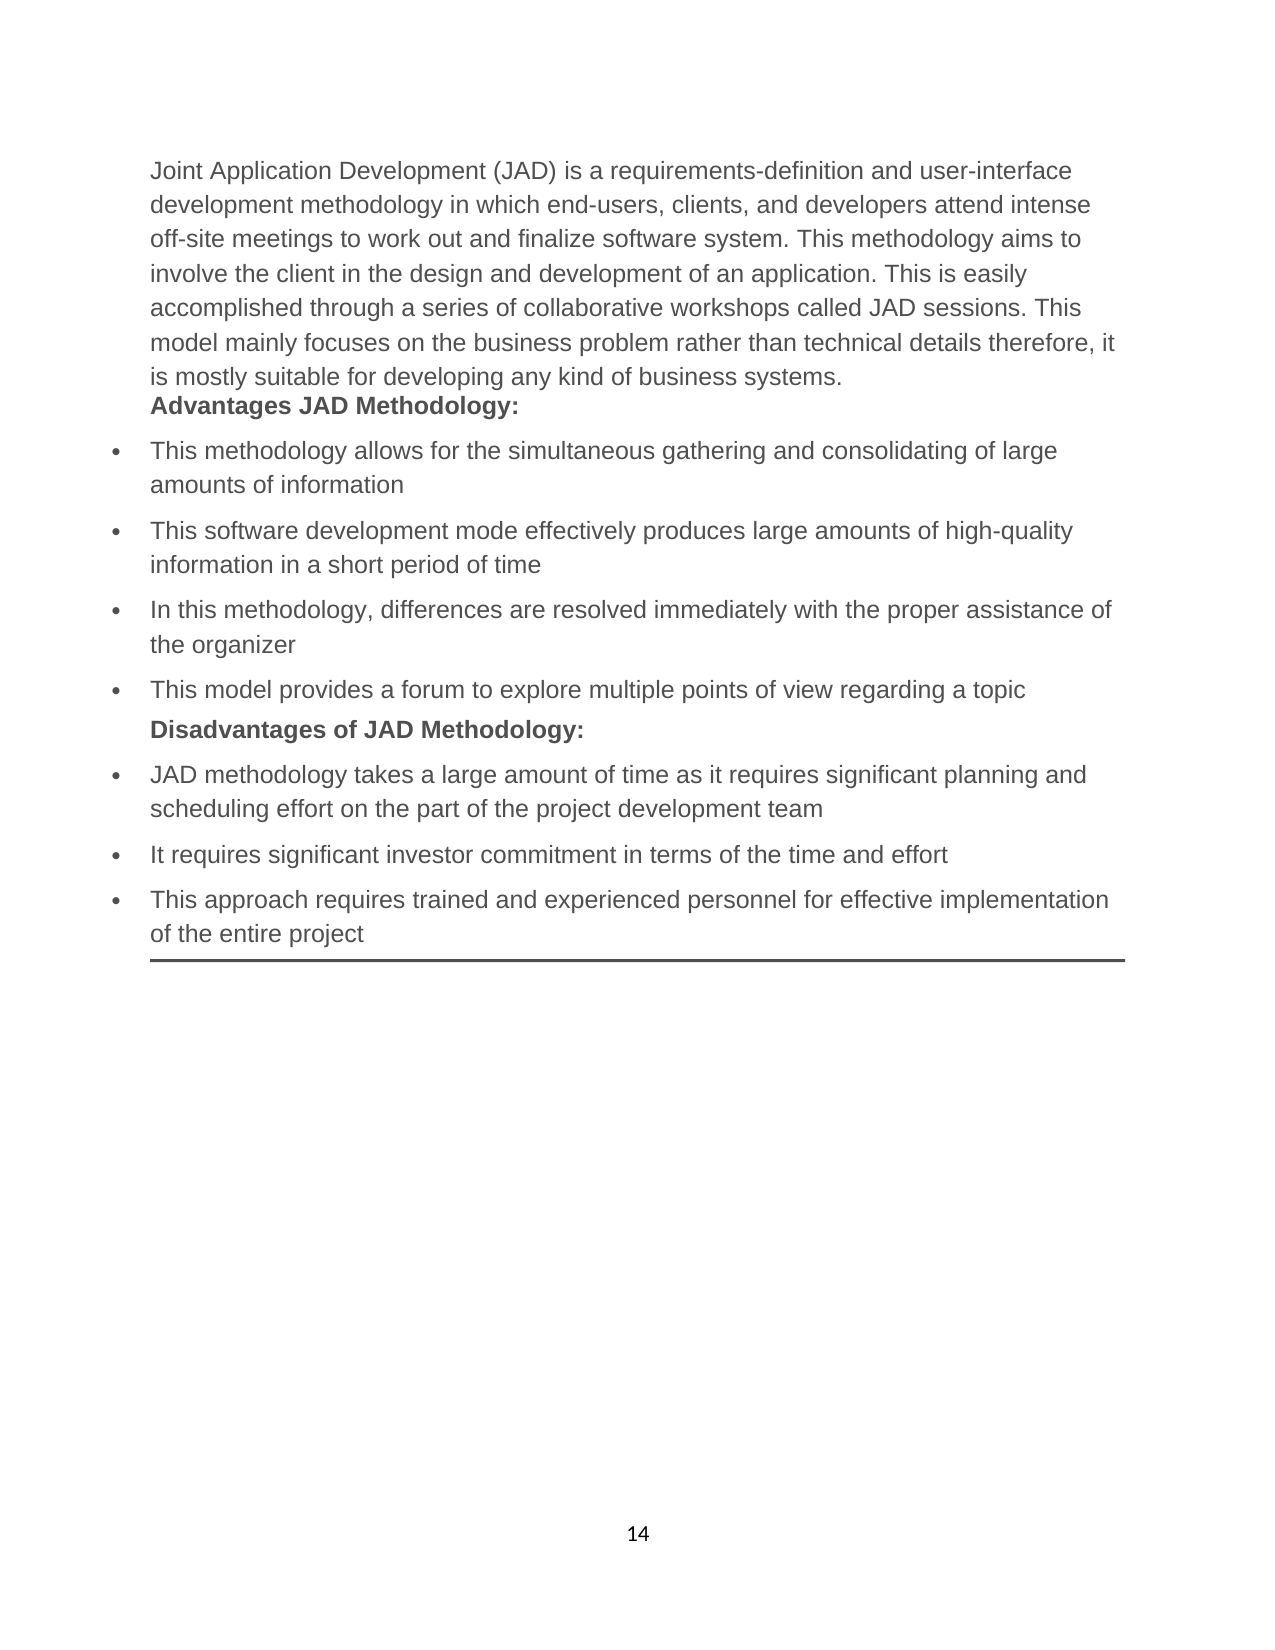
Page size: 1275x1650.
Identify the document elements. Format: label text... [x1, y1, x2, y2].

list It requires significant investor commitment in terms of the time and effort [112, 834, 1125, 868]
list This methodology allows for the simultaneous gathering and consolidating of large amounts of information [112, 430, 1125, 499]
list This approach requires trained and experienced personnel for effective implementation of the entire project [112, 879, 1125, 948]
list This software development mode effectively produces large amounts of high-quality information in a short period of time [112, 510, 1125, 579]
text Disadvantages of JAD Methodology: [150, 715, 1125, 743]
list In this methodology, differences are resolved immediately with the proper assistance of the organizer [112, 590, 1125, 658]
text Advantages JAD Methodology: [150, 391, 1125, 419]
text Joint Application Development (JAD) is a requirements-definition and user-interface development methodology in which end-users, clients, and developers attend intense off-site meetings to work out and finalize software system. This methodology aims to involve the client in the design and development of an application. This is easily accomplished through a series of collaborative workshops called JAD sessions. This model mainly focuses on the business problem rather than technical details therefore, it is mostly suitable for developing any kind of business systems. [150, 150, 1125, 391]
list This model provides a forum to explore multiple points of view regarding a topic [112, 669, 1125, 704]
list JAD methodology takes a large amount of time as it requires significant planning and scheduling effort on the part of the project development team [112, 754, 1125, 823]
